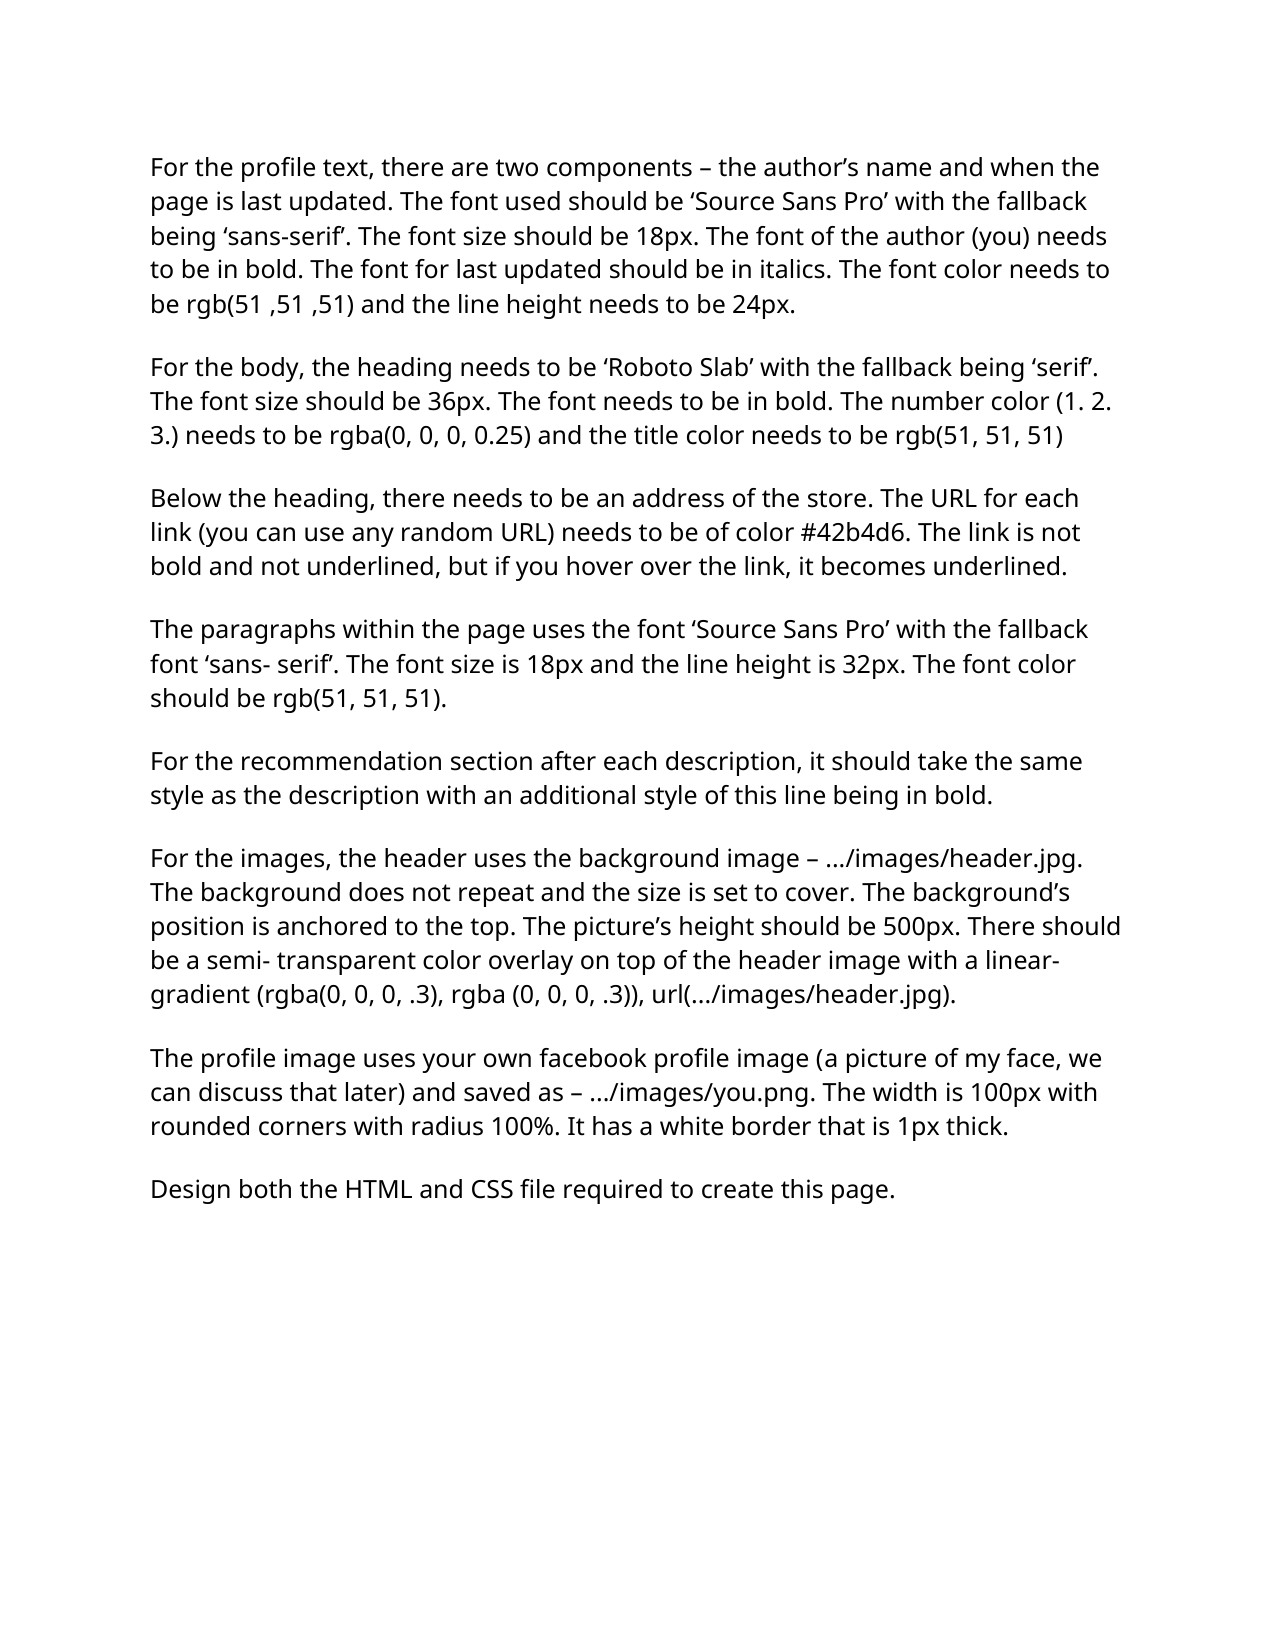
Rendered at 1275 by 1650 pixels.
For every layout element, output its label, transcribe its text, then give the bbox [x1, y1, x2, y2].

text The profile image uses your own facebook profile image (a picture of my face, we can discuss that later) and saved as – .../images/you.png. The width is 100px with rounded corners with radius 100%. It has a white border that is 1px thick. [150, 1040, 1125, 1142]
text For the body, the heading needs to be ‘Roboto Slab’ with the fallback being ‘serif’. The font size should be 36px. The font needs to be in bold. The number color (1. 2. 3.) needs to be rgba(0, 0, 0, 0.25) and the title color needs to be rgb(51, 51, 51) [150, 349, 1125, 452]
text Design both the HTML and CSS file required to create this page. [150, 1172, 1125, 1206]
text Below the heading, there needs to be an address of the store. The URL for each link (you can use any random URL) needs to be of color #42b4d6. The link is not bold and not underlined, but if you hover over the link, it becomes underlined. [150, 481, 1125, 583]
text For the profile text, there are two components – the author’s name and when the page is last updated. The font used should be ‘Source Sans Pro’ with the fallback being ‘sans-serif’. The font size should be 18px. The font of the author (you) needs to be in bold. The font for last updated should be in italics. The font color needs to be rgb(51 ,51 ,51) and the line height needs to be 24px. [150, 150, 1125, 320]
text For the recommendation section after each description, it should take the same style as the description with an additional style of this line being in bold. [150, 743, 1125, 812]
text The paragraphs within the page uses the font ‘Source Sans Pro’ with the fallback font ‘sans- serif’. The font size is 18px and the line height is 32px. The font color should be rgb(51, 51, 51). [150, 612, 1125, 714]
text For the images, the header uses the background image – .../images/header.jpg. The background does not repeat and the size is set to cover. The background’s position is anchored to the top. The picture’s height should be 500px. There should be a semi- transparent color overlay on top of the header image with a linear-gradient (rgba(0, 0, 0, .3), rgba (0, 0, 0, .3)), url(.../images/header.jpg). [150, 841, 1125, 1011]
